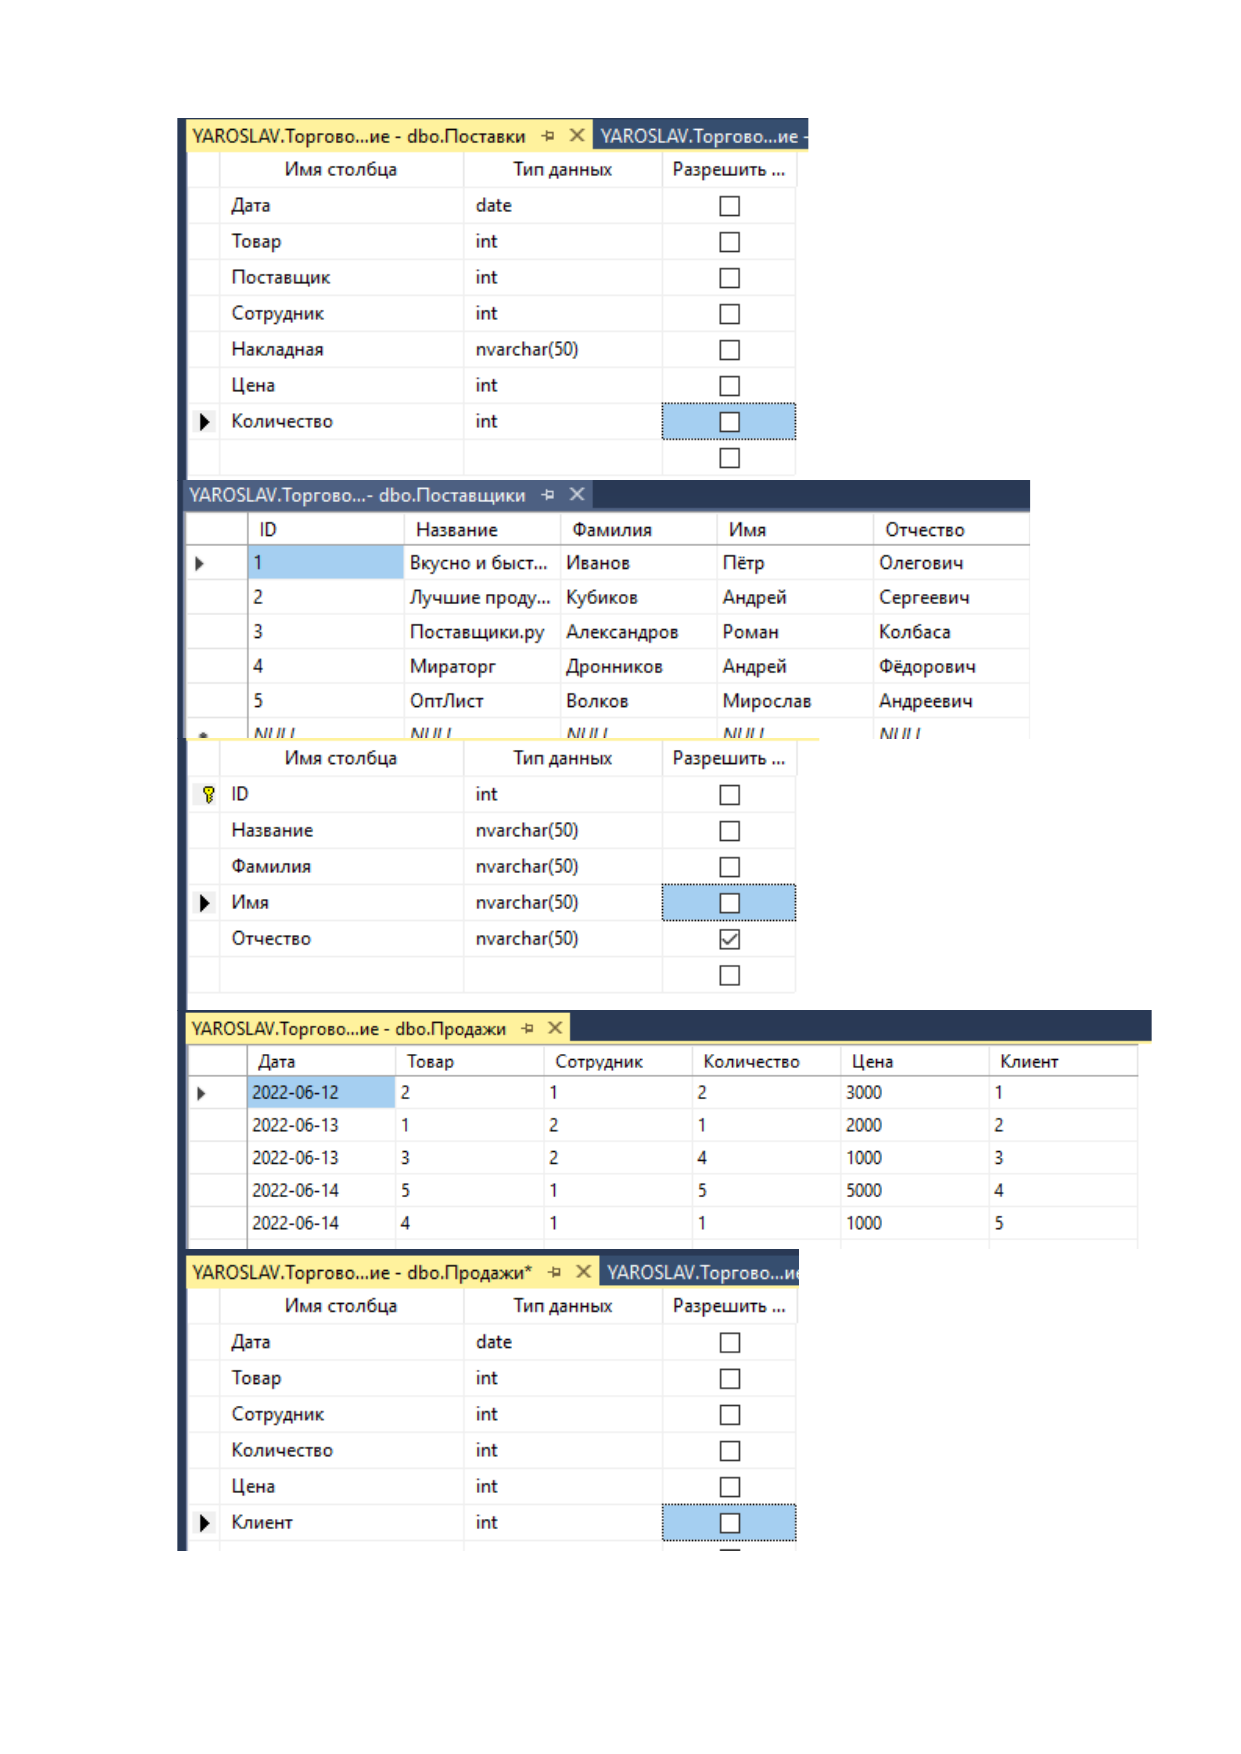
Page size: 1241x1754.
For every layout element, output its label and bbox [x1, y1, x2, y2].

picture [177, 118, 1152, 1551]
